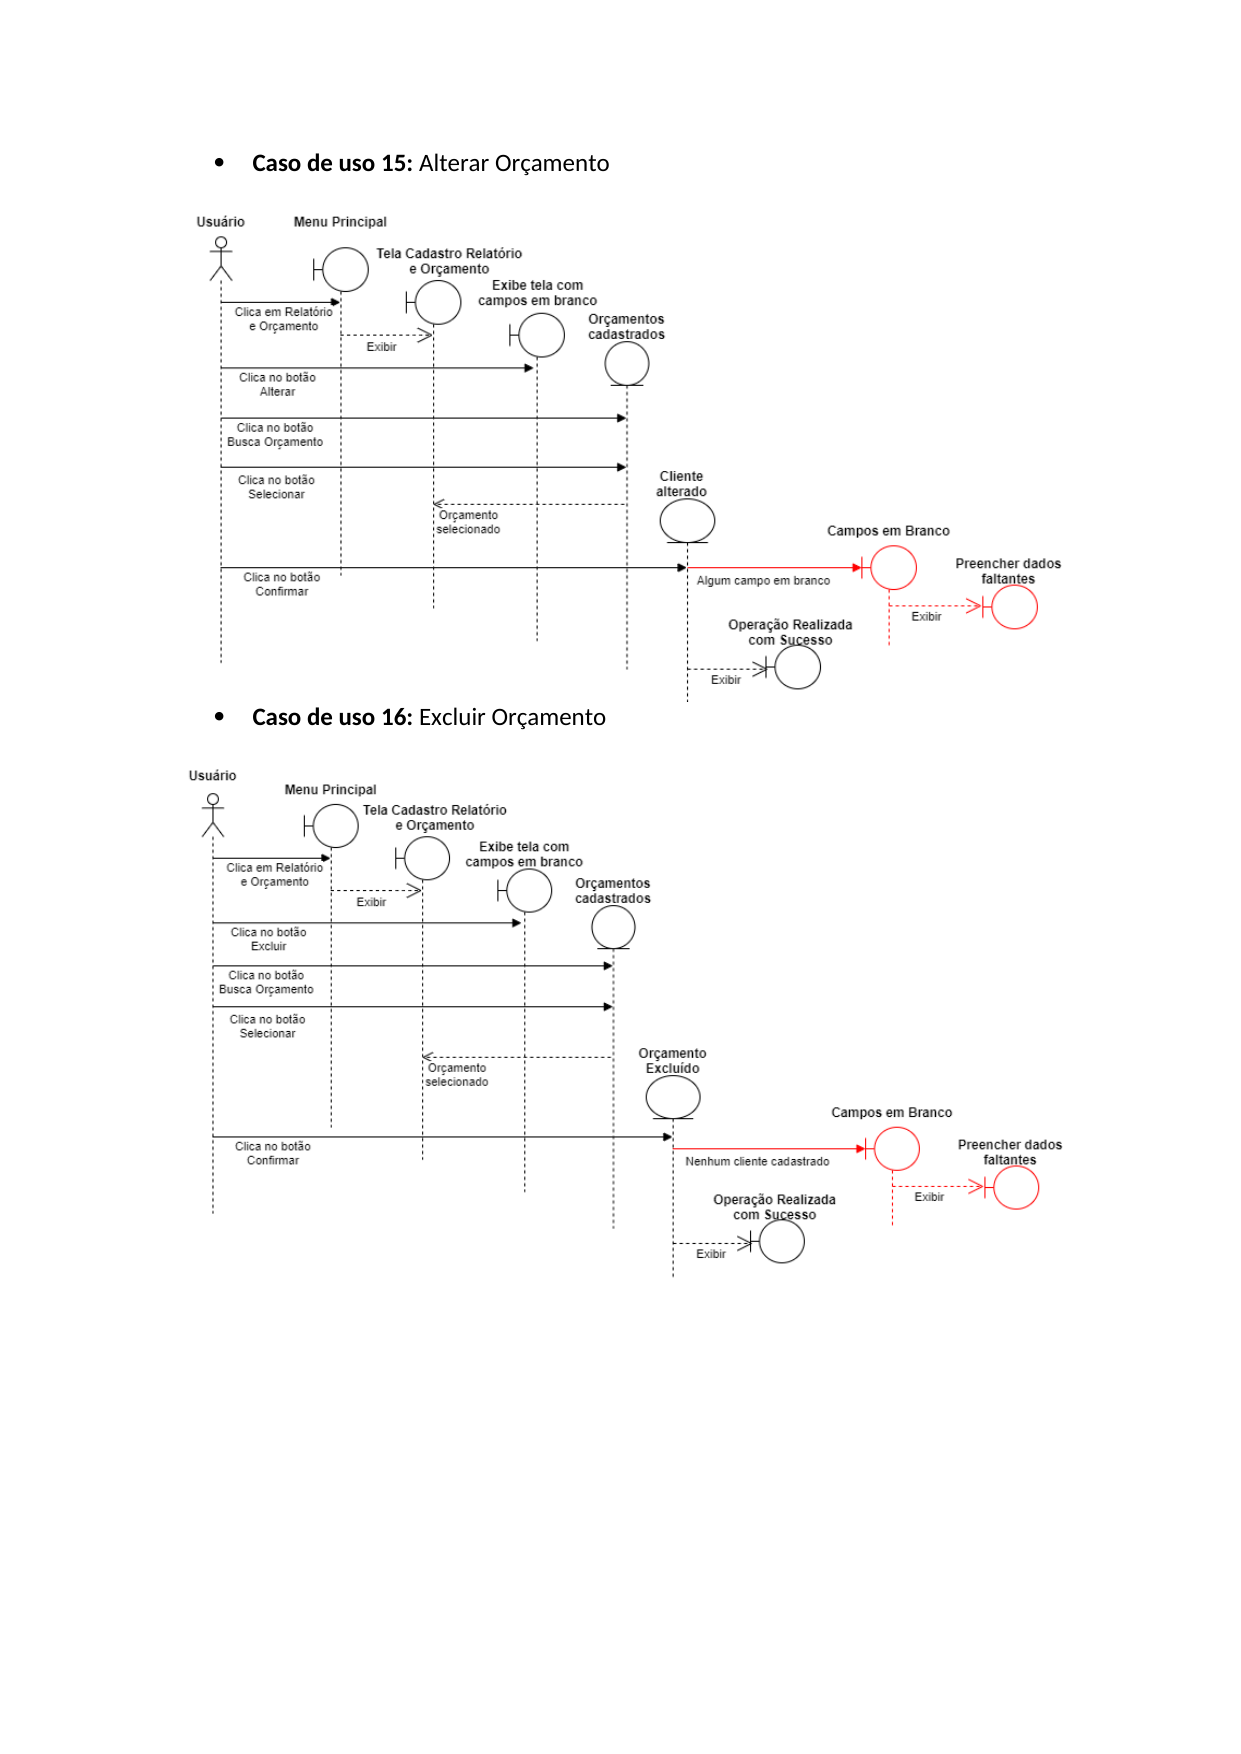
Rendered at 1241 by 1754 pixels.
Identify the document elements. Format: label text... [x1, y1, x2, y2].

list Caso de uso 16: Excluir Orçamento [215, 702, 1063, 732]
picture [177, 208, 1063, 702]
list Caso de uso 15: Alterar Orçamento [215, 148, 1063, 178]
picture [177, 762, 1064, 1278]
